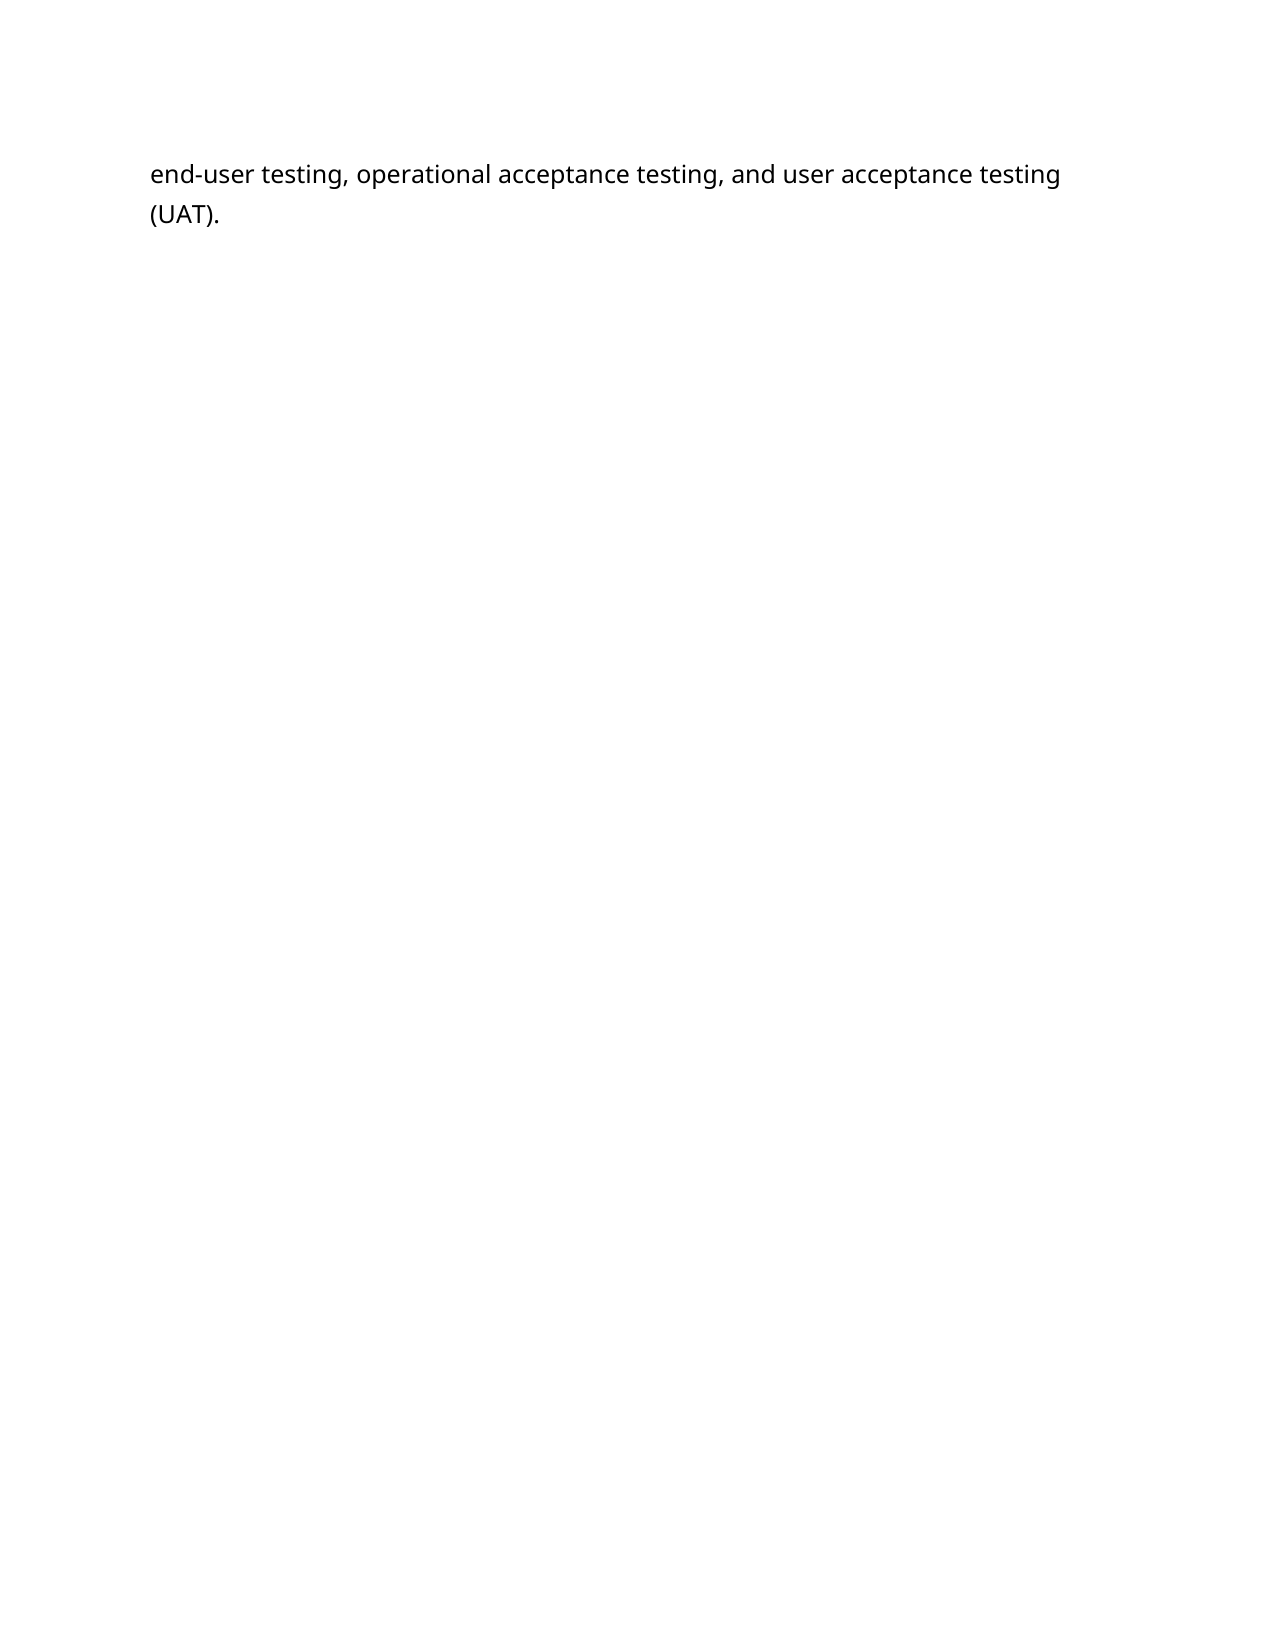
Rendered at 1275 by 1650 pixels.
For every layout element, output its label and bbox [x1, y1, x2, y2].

text [150, 156, 1105, 231]
